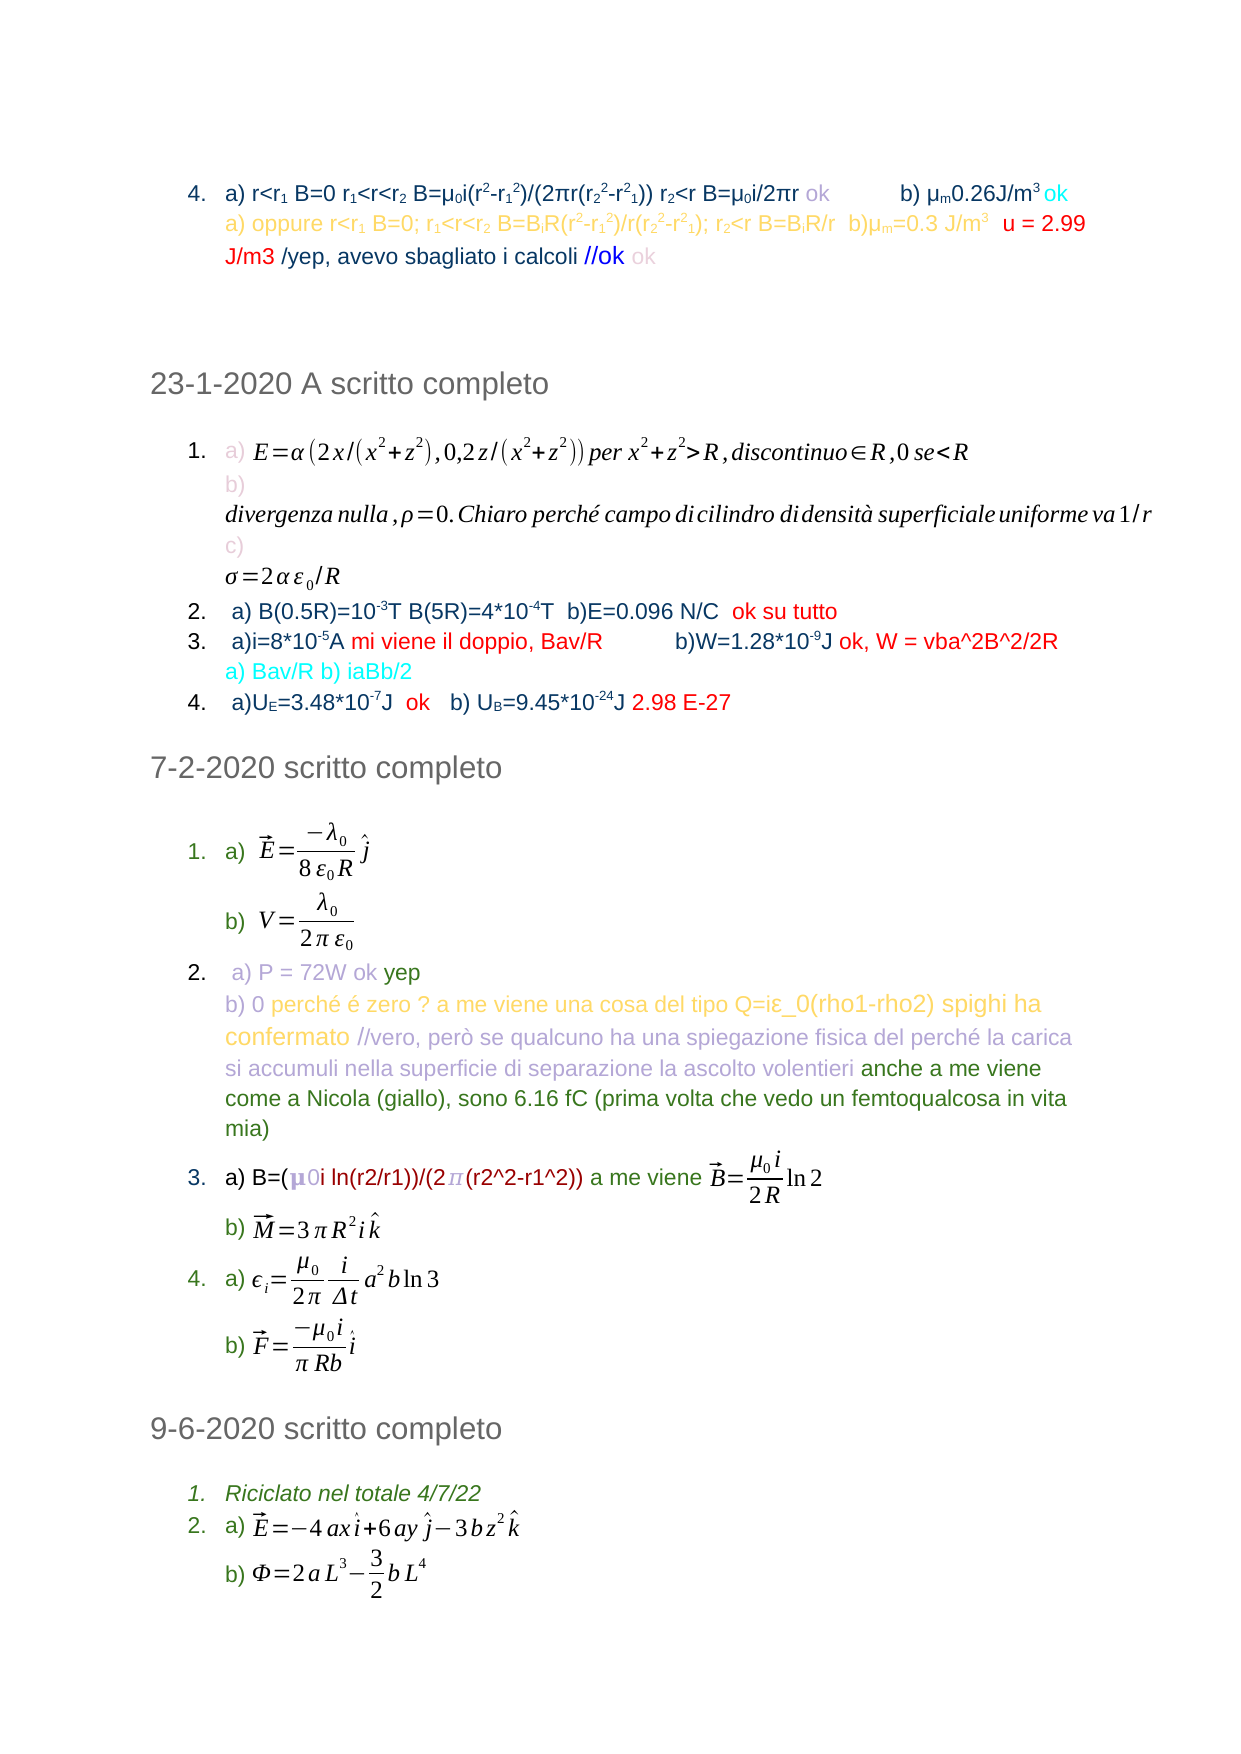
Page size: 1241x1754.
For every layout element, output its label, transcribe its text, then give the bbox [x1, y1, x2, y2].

list a) r<r1 B=0 r1<r<r2 B=μ0i(r2-r12)/(2πr(r22-r21)) r2<r B=μ0i/2πr ok b) μm0.26J/m3 ok [187, 180, 1090, 207]
text b) [225, 471, 1090, 497]
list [187, 1510, 1090, 1604]
list a) P = 72W ok yep b) 0 perché é zero ? a me viene una cosa del tipo Q=iε_0(rho1-rho2) spighi ha confermato //vero, però se qualcuno ha una spiegazione fisica del perché la carica si accumuli nella superficie di separazione la ascolto volentieri anche a me viene come a Nicola (giallo), sono 6.16 fC (prima volta che vedo un femtoqualcosa in vita mia) [187, 958, 1090, 1142]
list a) [187, 434, 1090, 467]
list a) b) [187, 818, 1090, 955]
list a) B=(𝛍0i ln(r2/r1))/(2𝜋(r2^2-r1^2)) a me viene b) [187, 1145, 1090, 1243]
list a)UE=3.48*10-7J ok b) UB=9.45*10-24J 2.98 E-27 [187, 688, 1090, 715]
subtitle 23-1-2020 A scritto completo [150, 365, 1090, 401]
list a)i=8*10-5A mi viene il doppio, Bav/R b)W=1.28*10-9J ok, W = vba^2B^2/2R a) Bav/R b) iaBb/2 [187, 628, 1090, 684]
list a) B(0.5R)=10-3T B(5R)=4*10-4T b)E=0.096 N/C ok su tutto [187, 598, 1090, 624]
subtitle 7-2-2020 scritto completo [150, 749, 1090, 785]
subtitle 9-6-2020 scritto completo [150, 1410, 1090, 1446]
list a) b) [187, 1247, 1090, 1376]
text c) [225, 532, 1090, 559]
list Riciclato nel totale 4/7/22 [187, 1480, 1090, 1506]
text a) oppure r<r1 B=0; r1<r<r2 B=BiR(r2-r12)/r(r22-r21); r2<r B=BiR/r b)μm=0.3 J/m3 u = 2.99 J/m3 /yep, avevo sbagliato i calcoli //ok ok [225, 210, 1090, 270]
